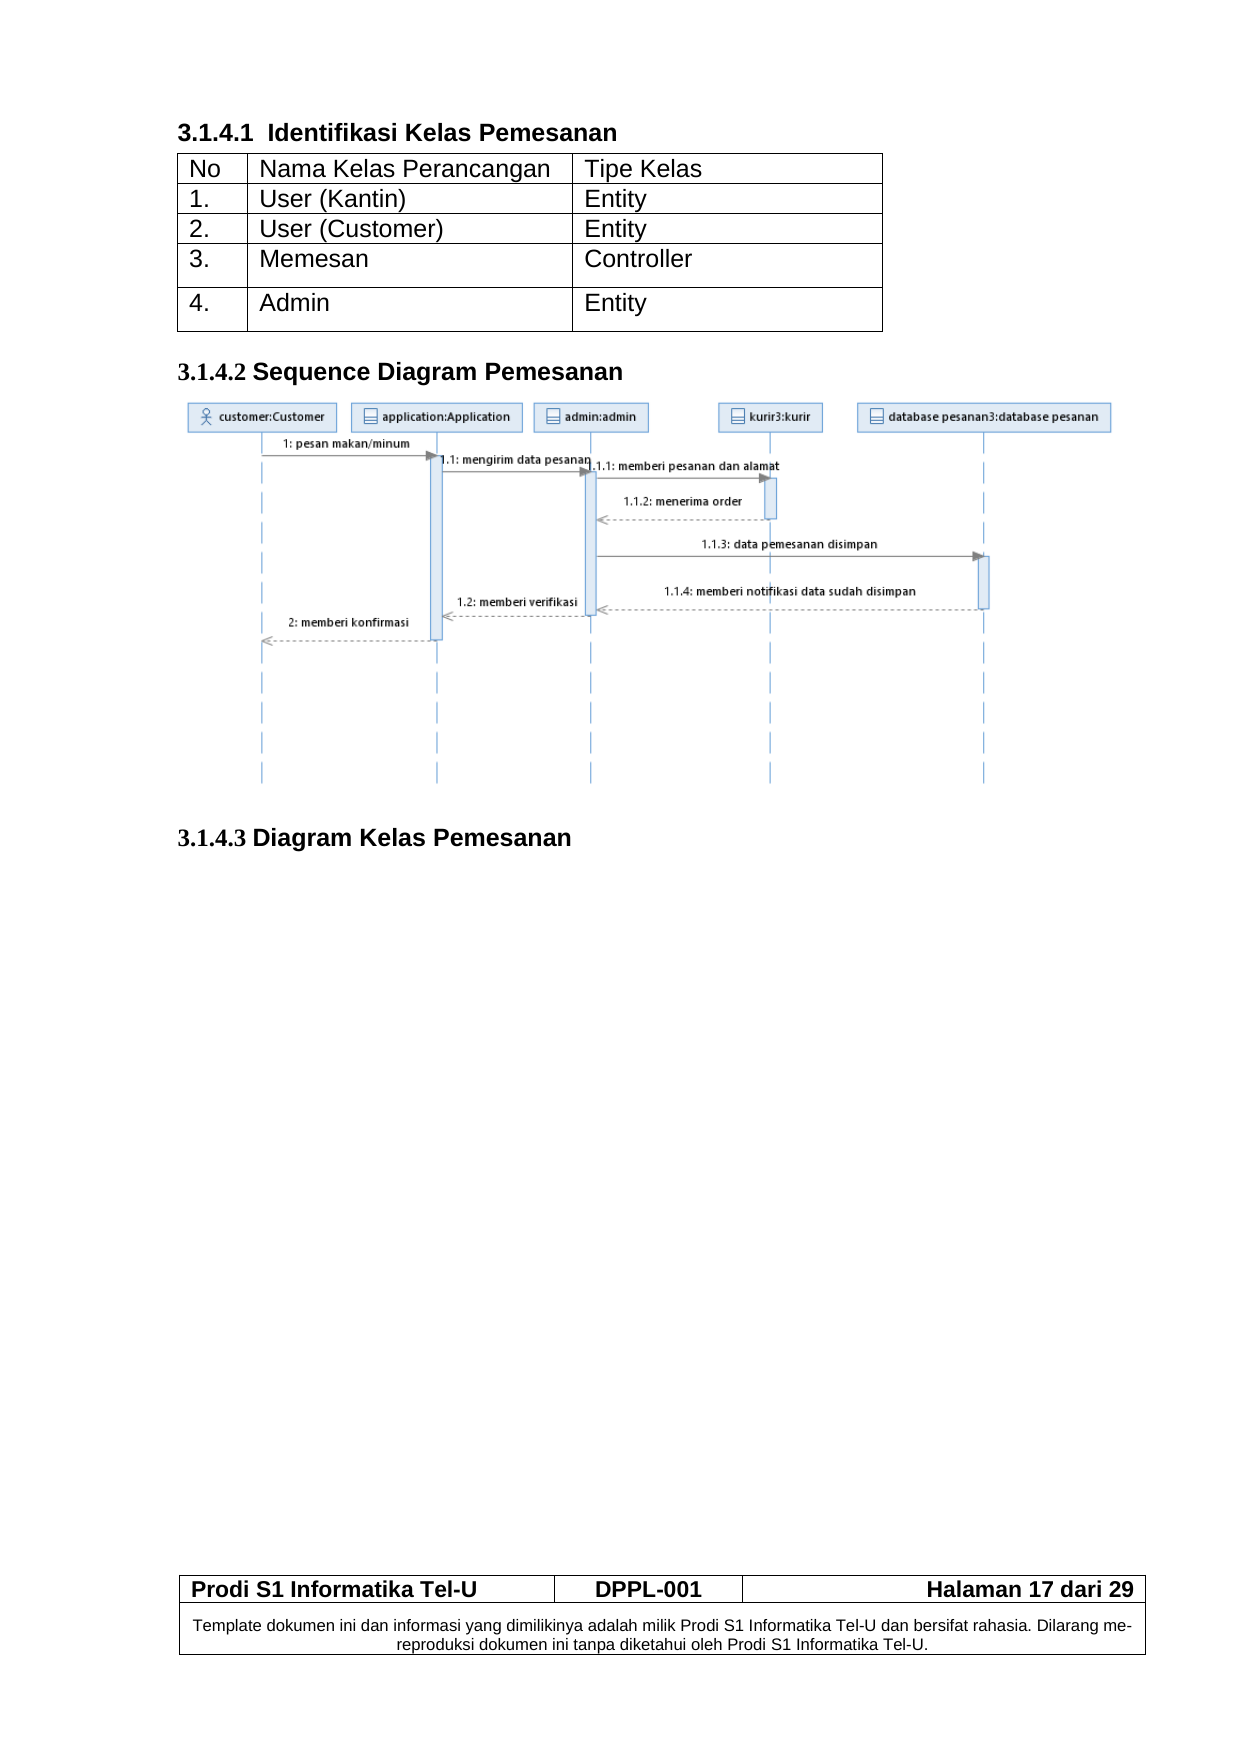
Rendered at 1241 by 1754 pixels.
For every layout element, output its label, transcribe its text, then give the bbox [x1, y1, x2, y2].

table_header Tipe Kelas [573, 154, 882, 183]
table_cell User (Customer) [248, 214, 572, 242]
table_header Nama Kelas Perancangan [248, 154, 572, 183]
subtitle 3.1.4.3 Diagram Kelas Pemesanan [177, 823, 1122, 852]
table_header No [178, 154, 247, 183]
table_cell Admin [248, 288, 572, 331]
table_cell 2. [178, 214, 247, 242]
table_cell Entity [573, 288, 882, 331]
table_cell Entity [573, 184, 882, 213]
table_cell 3. [178, 244, 247, 287]
table_cell 4. [178, 288, 247, 331]
table_cell Memesan [248, 244, 572, 287]
picture [177, 392, 1122, 799]
table_cell Controller [573, 244, 882, 287]
table_cell 1. [178, 184, 247, 213]
table_cell User (Kantin) [248, 184, 572, 213]
subtitle 3.1.4.2 Sequence Diagram Pemesanan [177, 357, 1122, 386]
subtitle Identifikasi Kelas Pemesanan [177, 118, 1122, 147]
table_cell Entity [573, 214, 882, 242]
